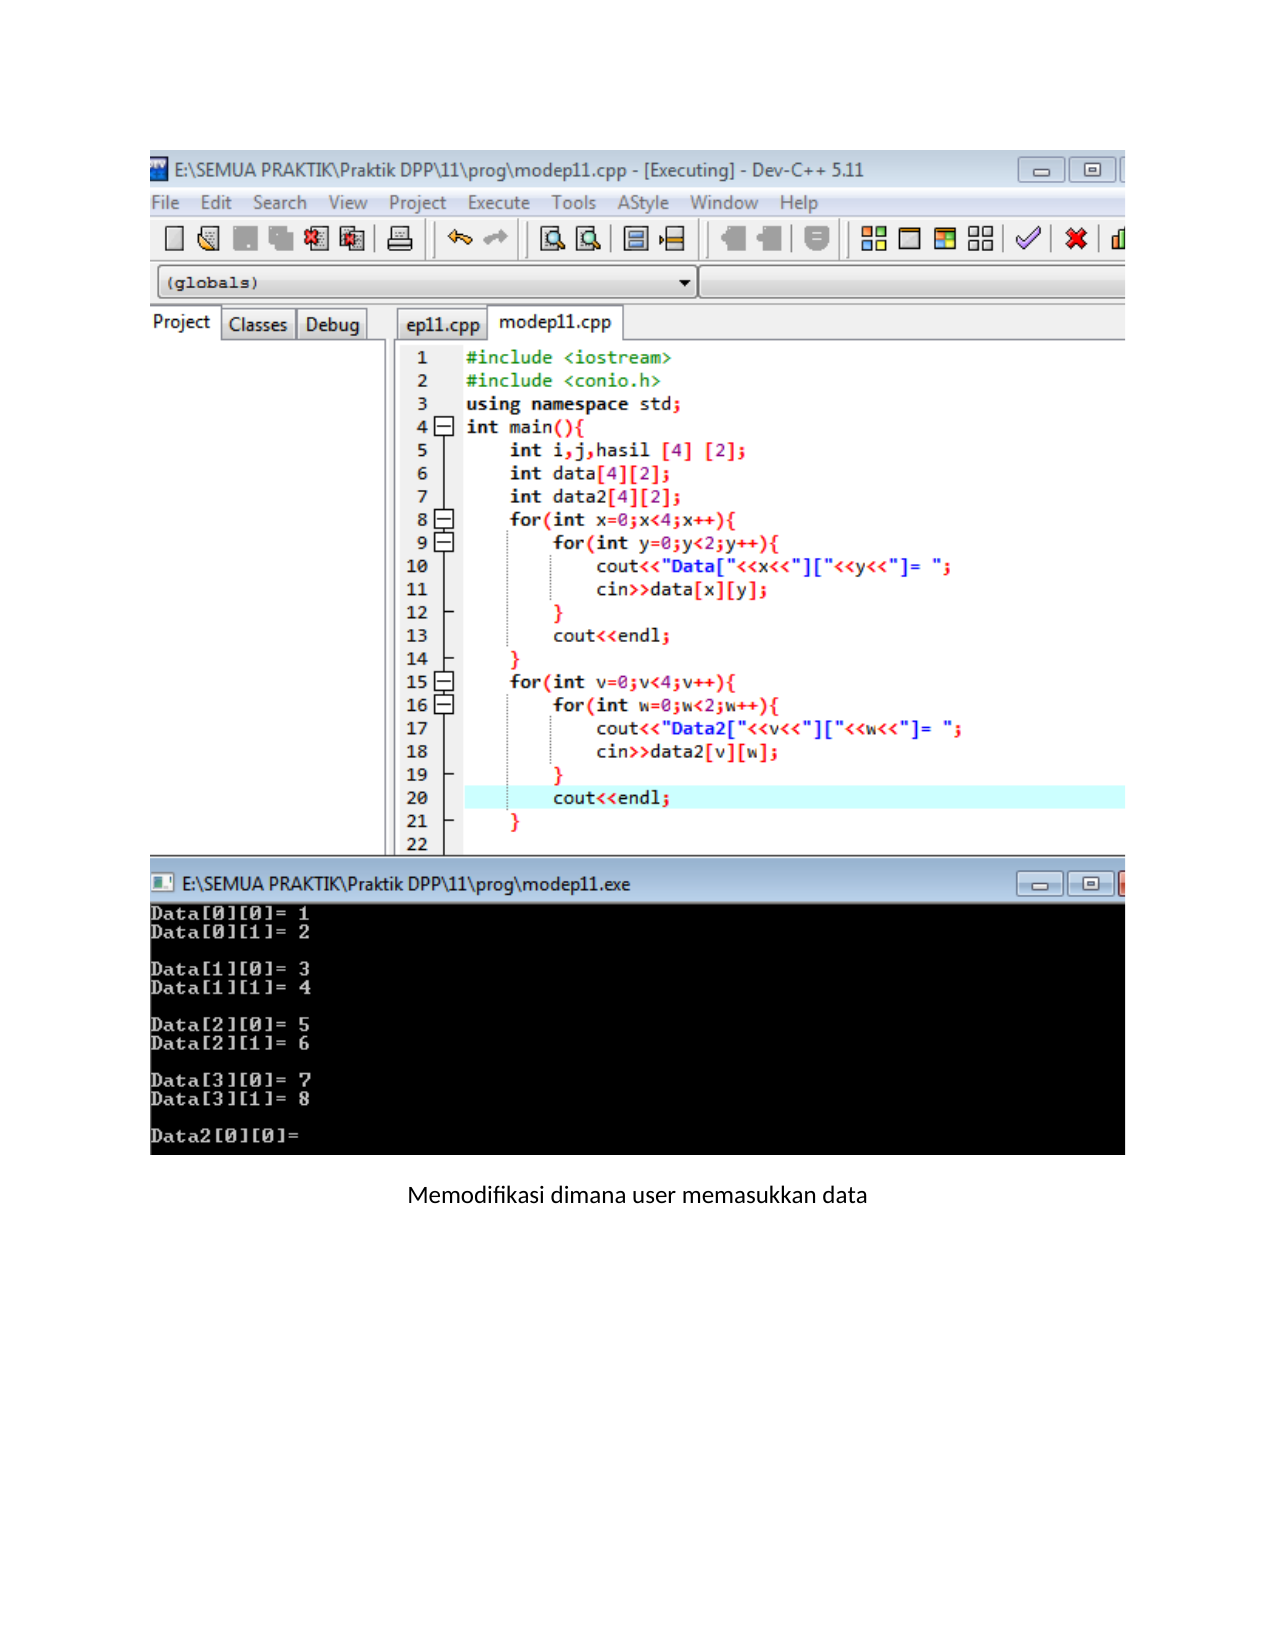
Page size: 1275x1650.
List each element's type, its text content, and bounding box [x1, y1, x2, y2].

picture [150, 150, 1125, 1155]
text Memodifikasi dimana user memasukkan data [150, 1179, 1125, 1210]
